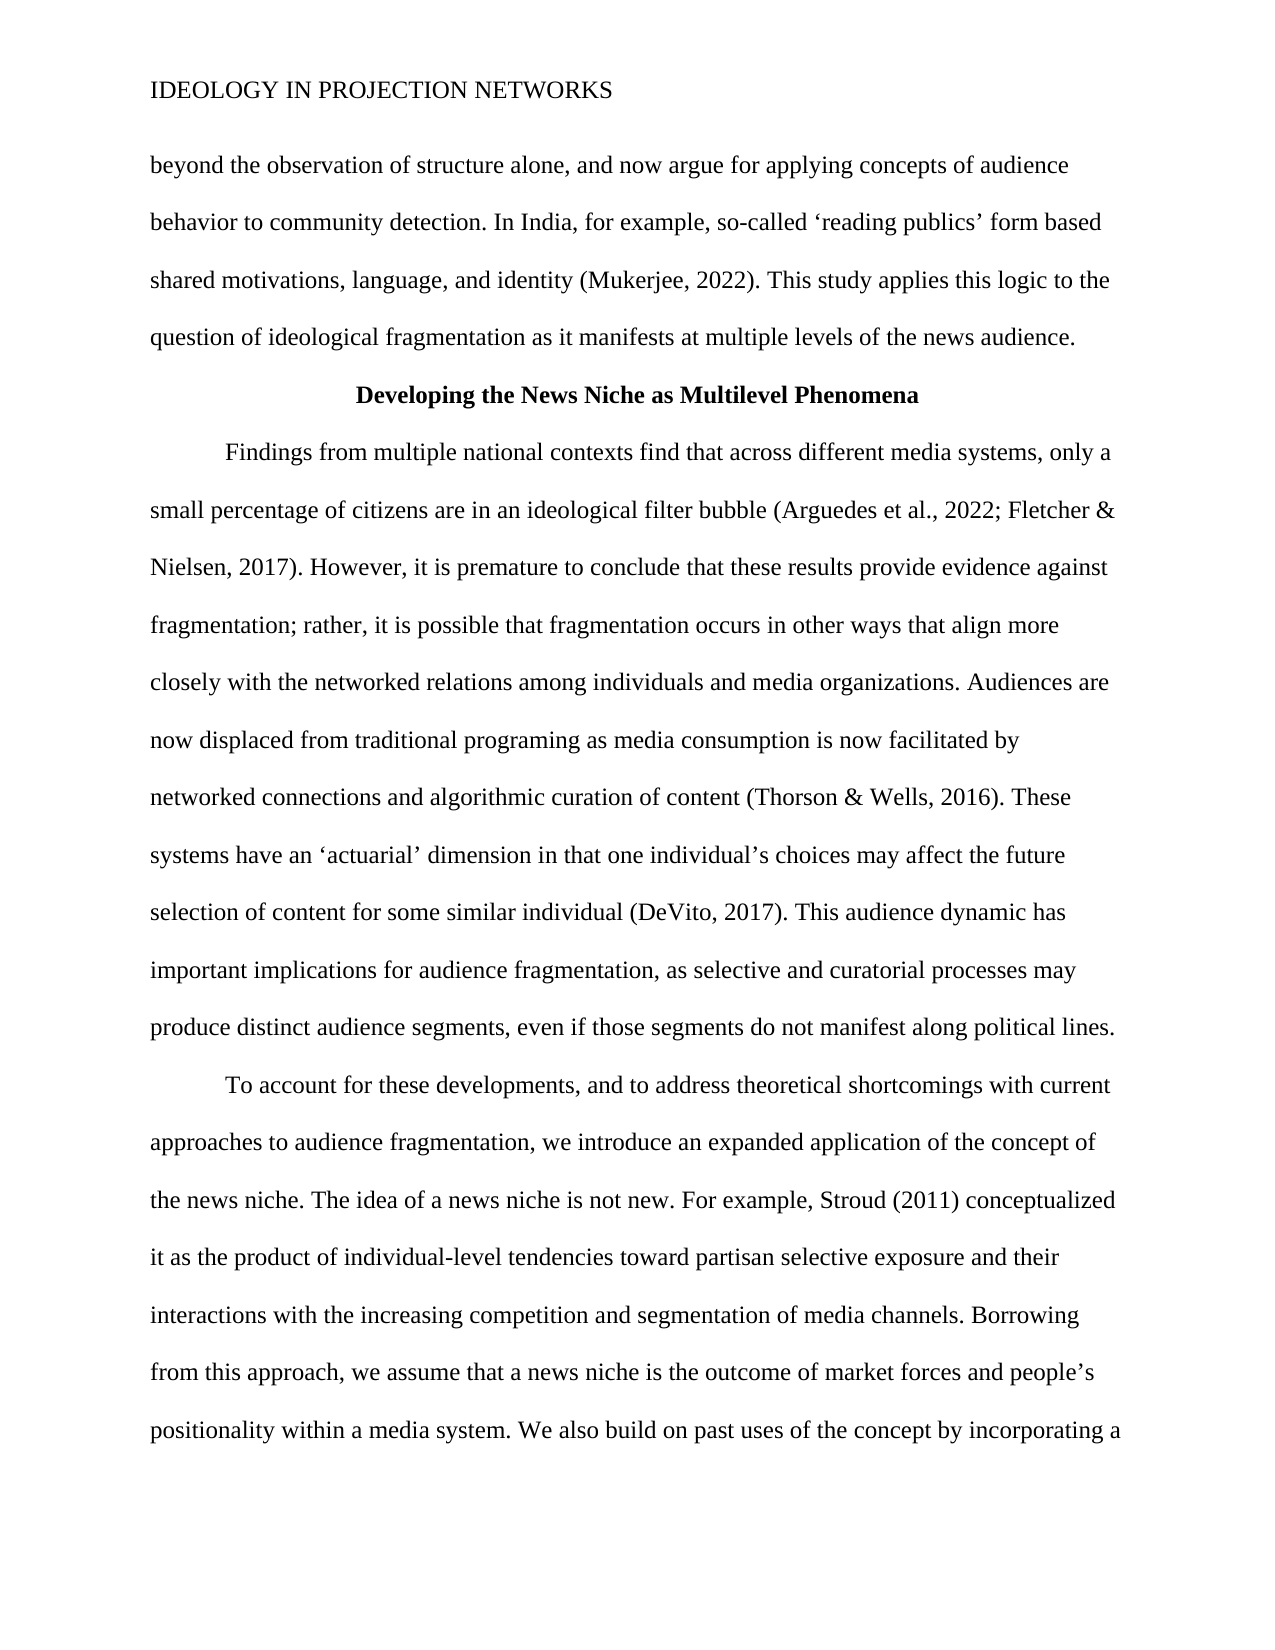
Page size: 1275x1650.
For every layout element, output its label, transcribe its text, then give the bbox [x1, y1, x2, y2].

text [150, 1070, 1125, 1444]
text Developing the News Niche as Multilevel Phenomena [150, 380, 1125, 409]
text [150, 150, 1125, 351]
text Findings from multiple national contexts find that across different media systems, only a small percentage of citizens are in an ideological filter bubble (Arguedes et al., 2022; Fletcher & Nielsen, 2017). However, it is premature to conclude that these results provide evidence against fragmentation; rather, it is possible that fragmentation occurs in other ways that align more closely with the networked relations among individuals and media organizations. Audiences are now displaced from traditional programing as media consumption is now facilitated by networked connections and algorithmic curation of content (Thorson & Wells, 2016). These systems have an ‘actuarial’ dimension in that one individual’s choices may affect the future selection of content for some similar individual (DeVito, 2017). This audience dynamic has important implications for audience fragmentation, as selective and curatorial processes may produce distinct audience segments, even if those segments do not manifest along political lines. [150, 437, 1125, 1041]
